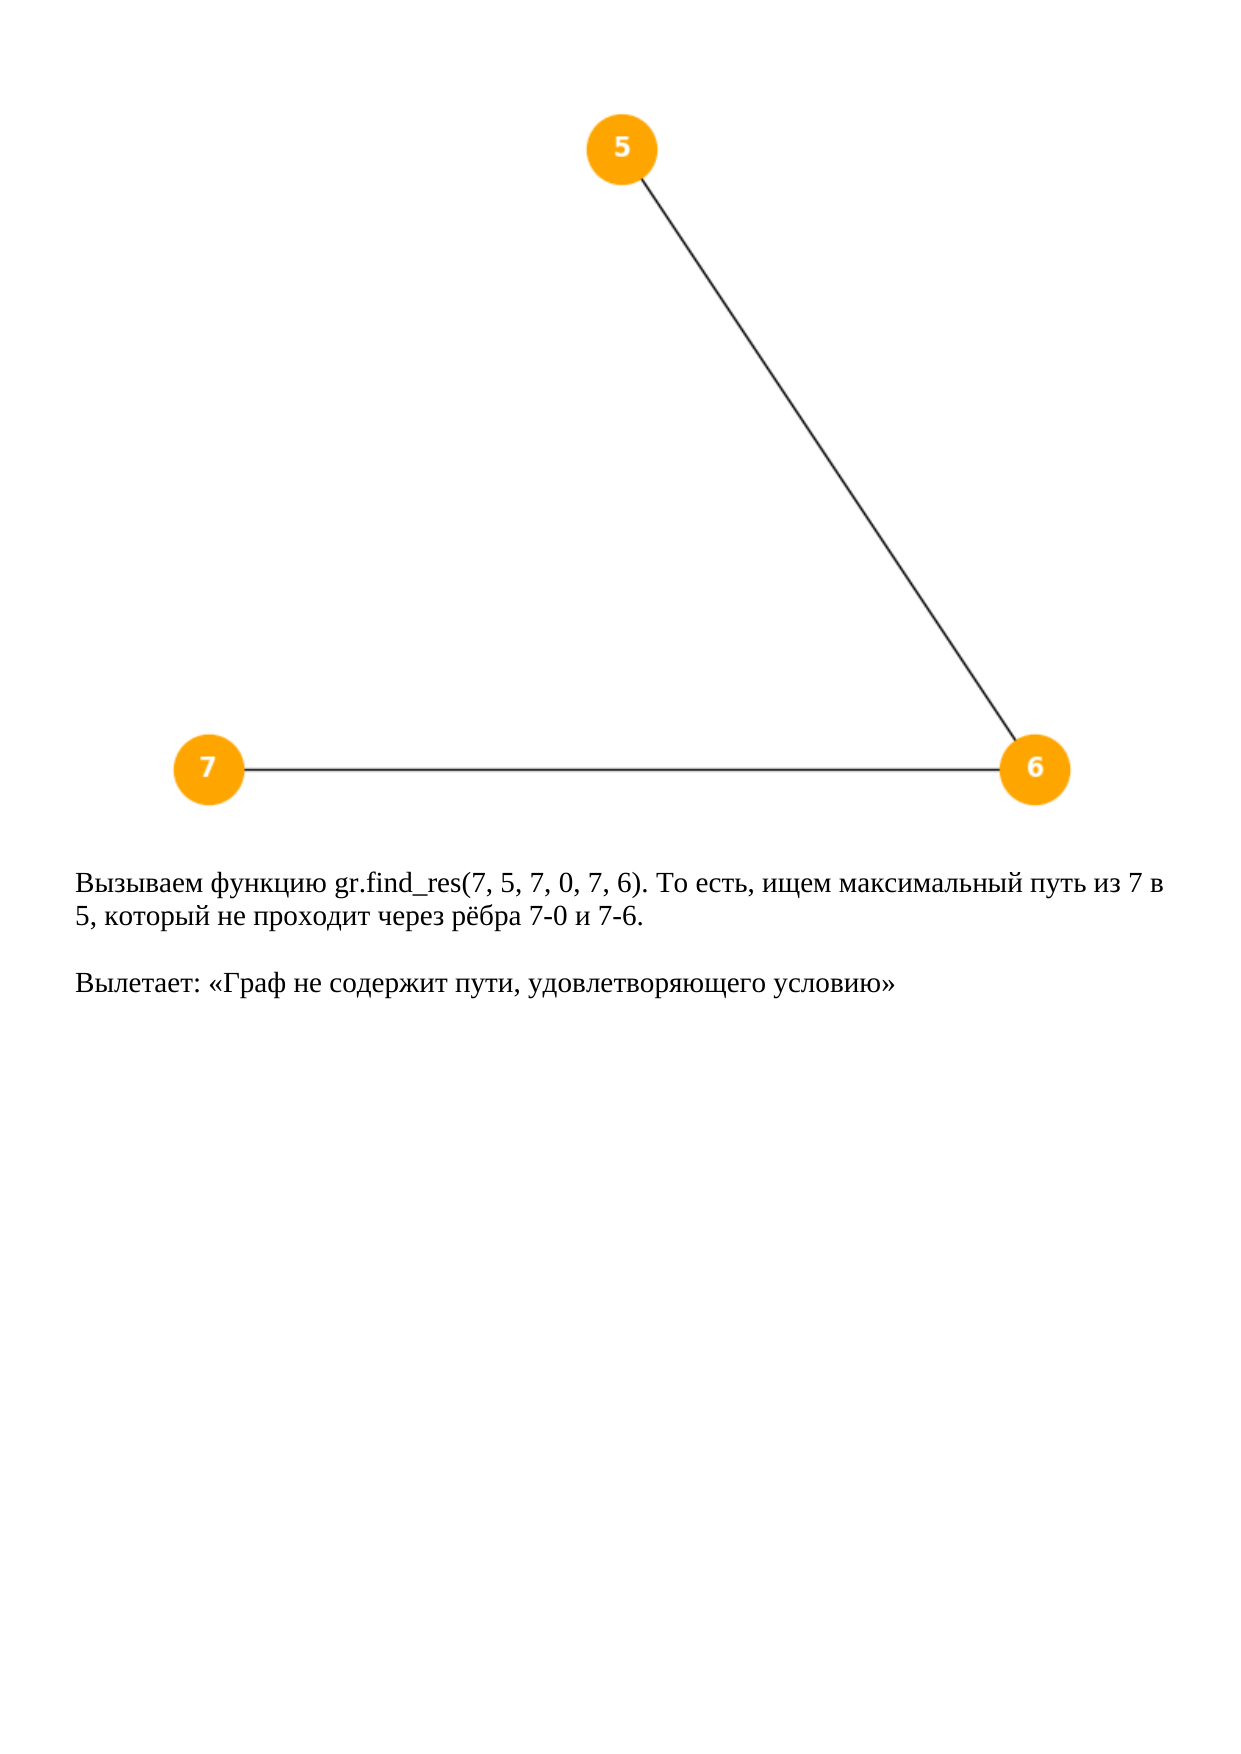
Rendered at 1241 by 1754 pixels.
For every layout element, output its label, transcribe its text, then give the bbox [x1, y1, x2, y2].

text Вызываем функцию gr.find_res(7, 5, 7, 0, 7, 6). То есть, ищем максимальный путь из 7 в 5, который не проходит через рёбра 7-0 и 7-6. [75, 865, 1165, 932]
picture [121, 74, 1119, 832]
text Вылетает: «Граф не содержит пути, удовлетворяющего условию» [75, 966, 1165, 999]
